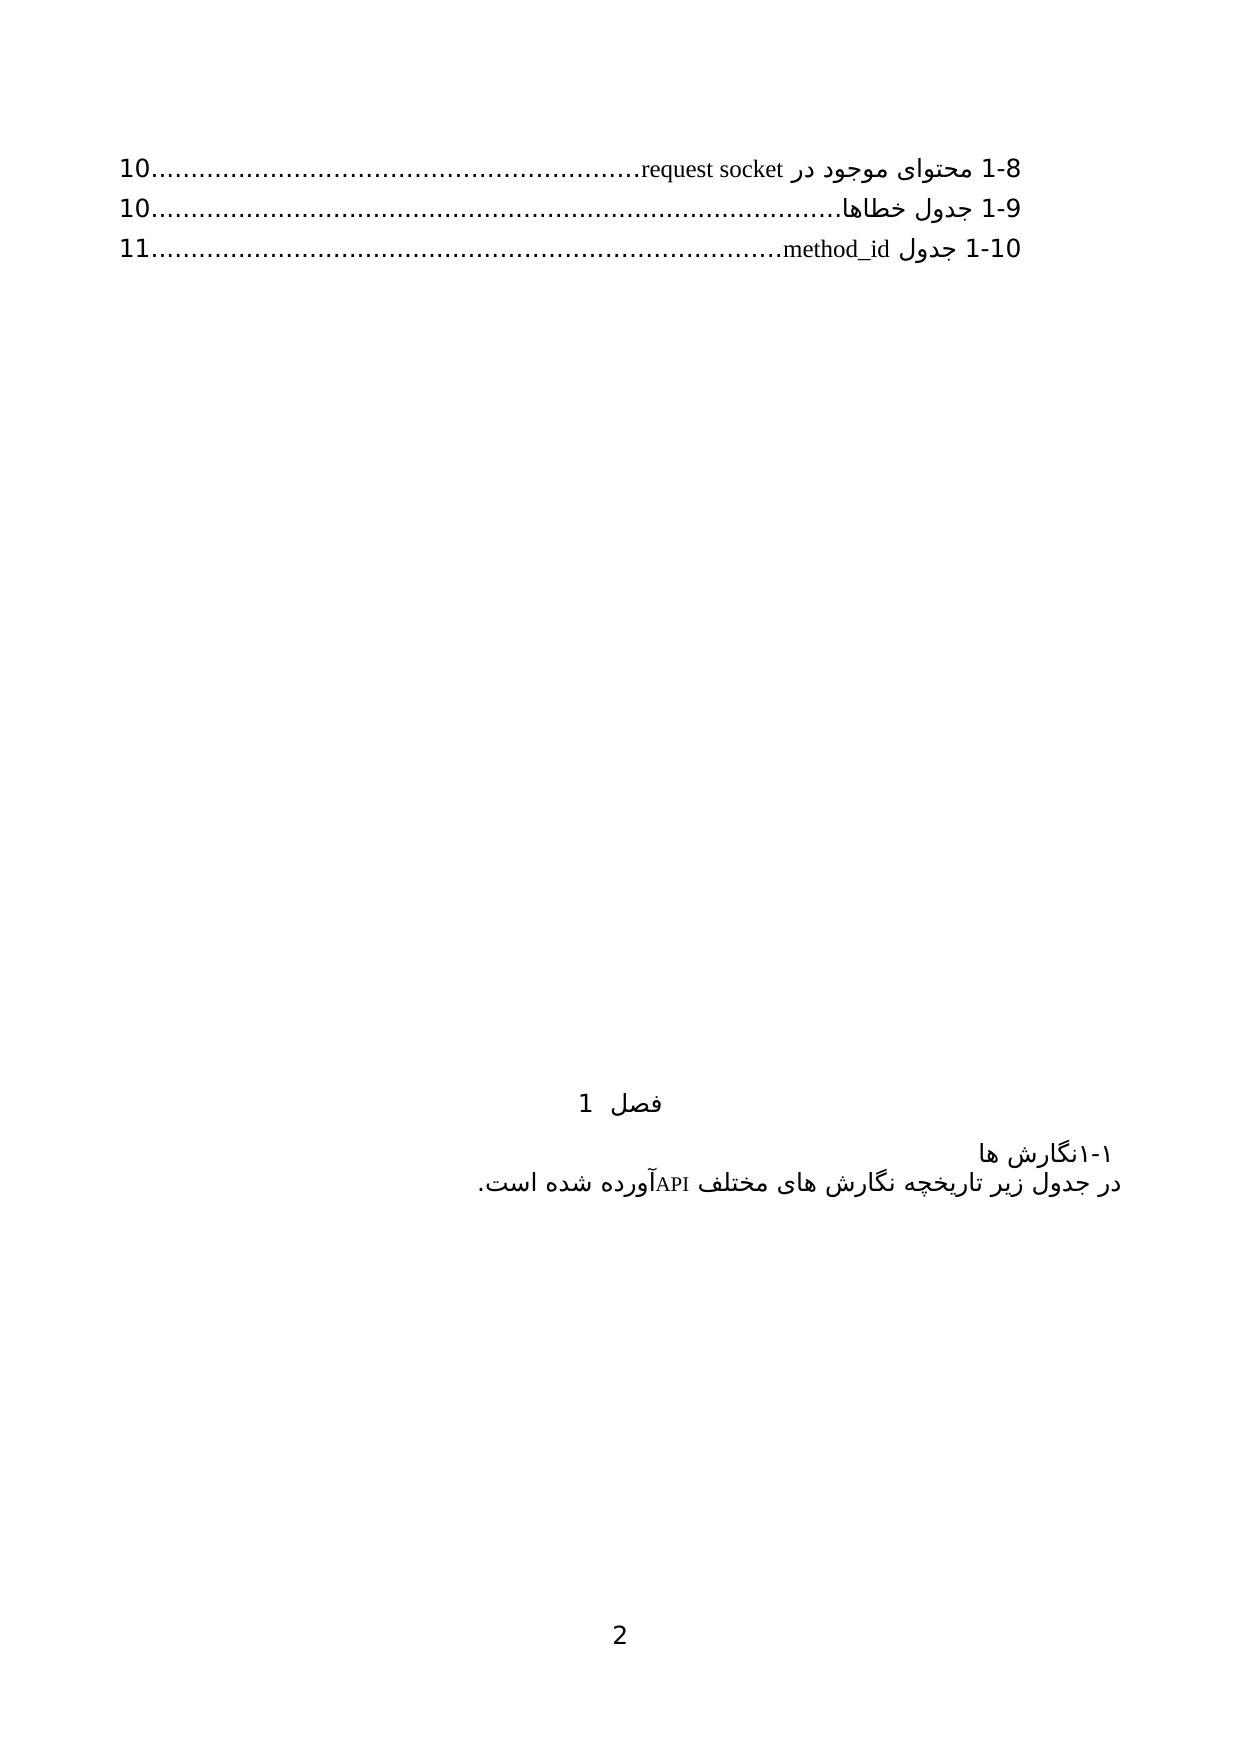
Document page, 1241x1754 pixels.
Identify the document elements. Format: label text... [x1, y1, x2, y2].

text فصل 1 [118, 1090, 1122, 1119]
text در جدول زیر تاریخچه نگارش های مختلف APIآورده شده است. [118, 1168, 1122, 1198]
subtitle ۱-۱نگارش ها [118, 1139, 1122, 1168]
